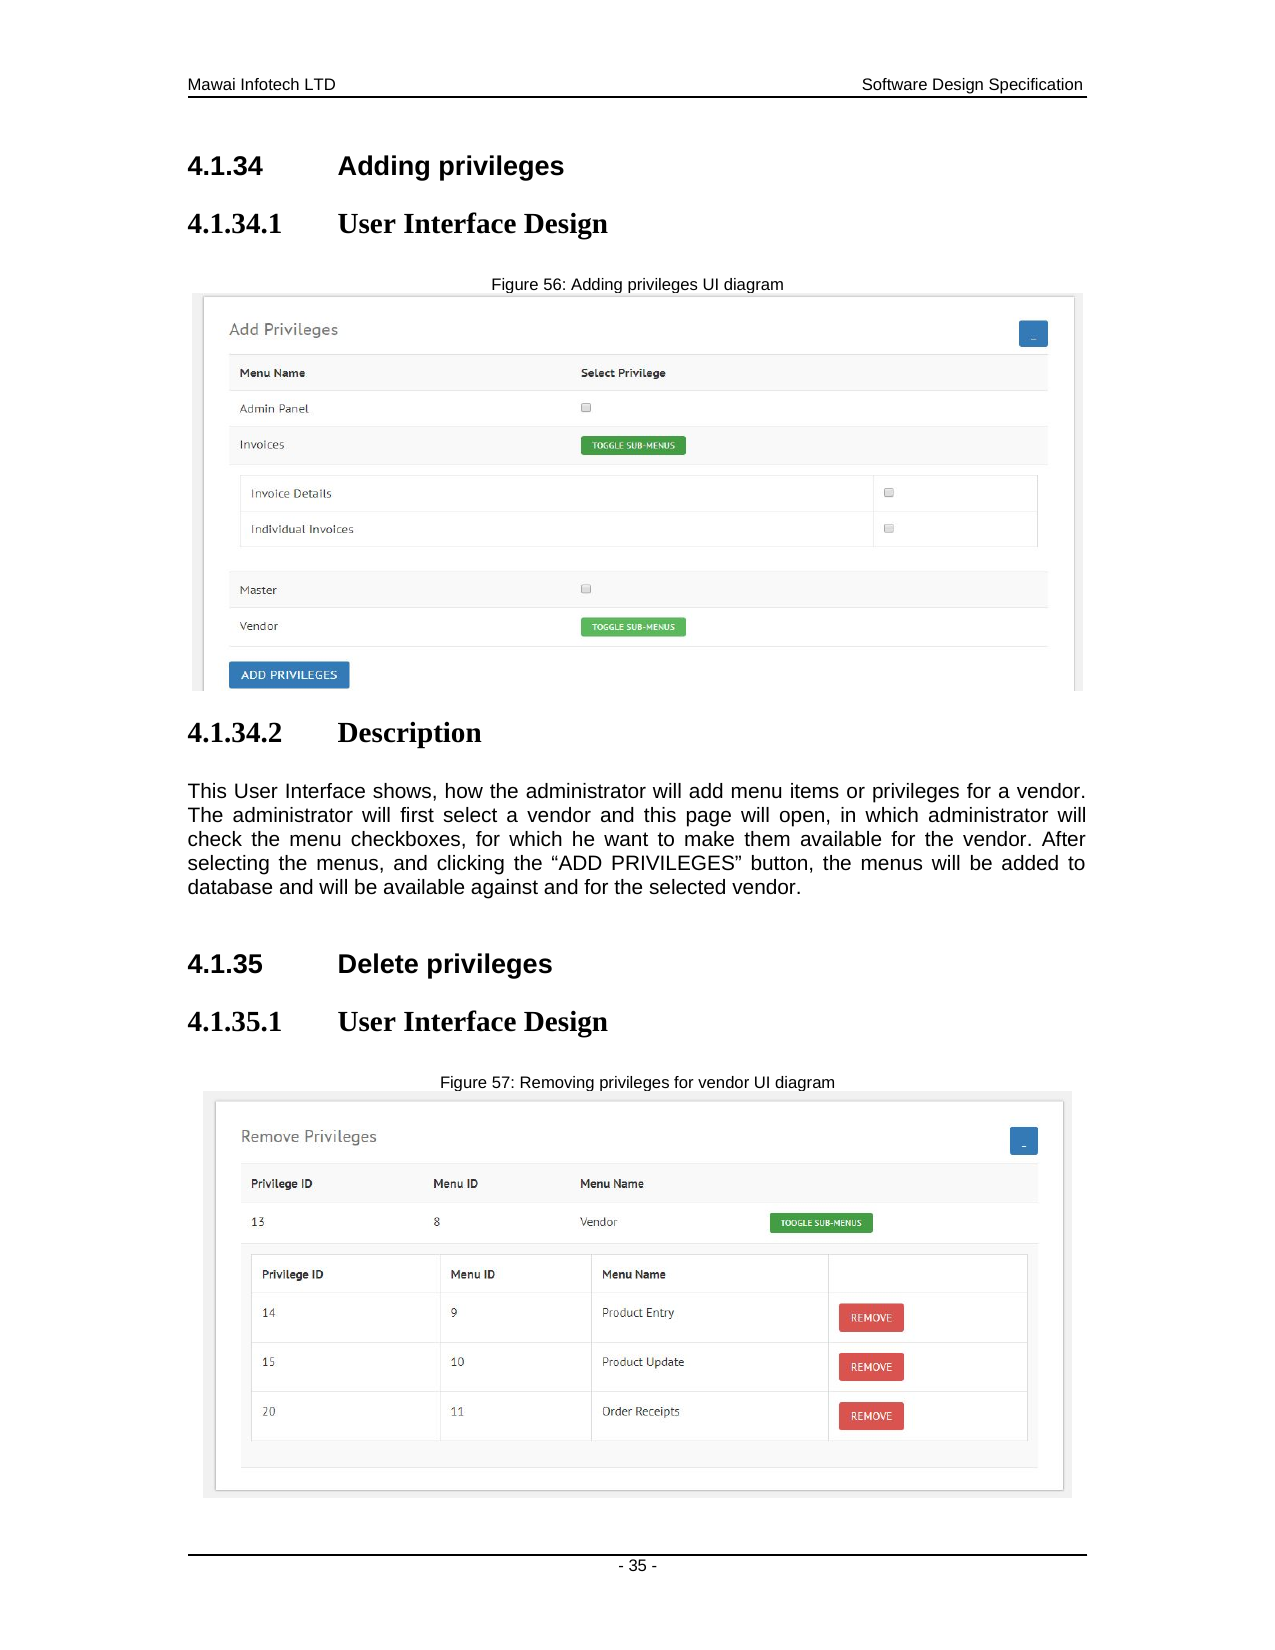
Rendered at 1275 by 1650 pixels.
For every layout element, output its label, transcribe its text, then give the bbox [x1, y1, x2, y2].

text Figure 56: Adding privileges UI diagram [187, 275, 1087, 294]
subtitle User Interface Design [187, 1004, 1087, 1038]
picture [192, 293, 1083, 691]
subtitle Adding privileges [187, 150, 1087, 181]
text This User Interface shows, how the administrator will add menu items or privileges for a vendor. The administrator will first select a vendor and this page will open, in which administrator will check the menu checkboxes, for which he want to make them available for the vendor. After selecting the menus, and clicking the “ADD PRIVILEGES” button, the menus will be added to database and will be available against and for the selected vendor. [187, 779, 1087, 899]
subtitle Delete privileges [187, 948, 1087, 979]
subtitle Description [187, 715, 1087, 749]
text Figure 57: Removing privileges for vendor UI diagram [187, 1073, 1087, 1092]
picture [203, 1091, 1072, 1498]
subtitle User Interface Design [187, 206, 1087, 240]
